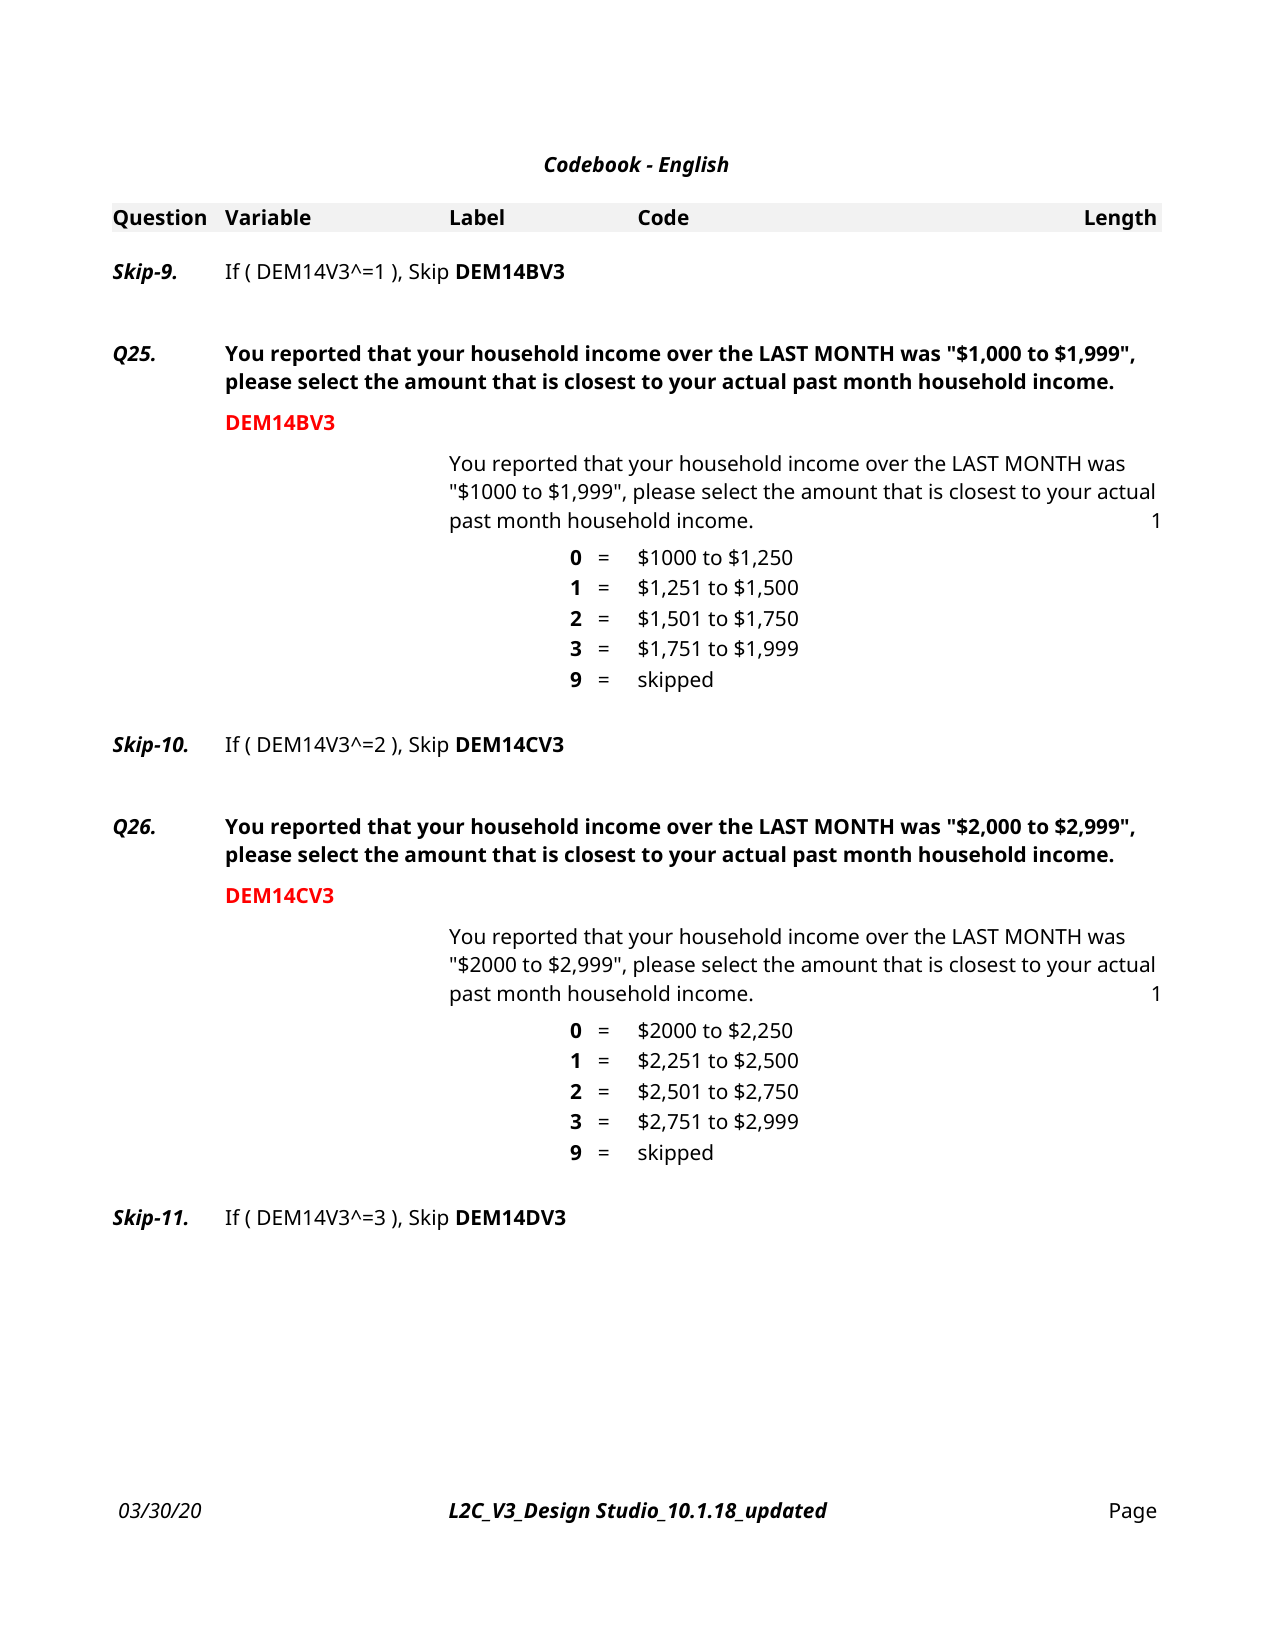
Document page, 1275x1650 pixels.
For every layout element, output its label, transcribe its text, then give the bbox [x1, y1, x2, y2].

text DEM14BV3 [225, 408, 1162, 437]
text Q25. You reported that your household income over the LAST MONTH was "$1,000 to $1,999", please select the amount that is closest to your actual past month household income. [112, 339, 1162, 396]
text Q26. You reported that your household income over the LAST MONTH was "$2,000 to $2,999", please select the amount that is closest to your actual past month household income. [112, 812, 1162, 869]
text 3 = $1,751 to $1,999 [112, 634, 1162, 663]
text 2 = $2,501 to $2,750 [112, 1077, 1162, 1105]
text 9 = skipped [112, 1138, 1162, 1166]
text 2 = $1,501 to $1,750 [112, 604, 1162, 632]
text You reported that your household income over the LAST MONTH was "$1000 to $1,999", please select the amount that is closest to your actual past month household income. 1 [225, 449, 1162, 534]
text 3 = $2,751 to $2,999 [112, 1107, 1162, 1136]
text 0 = $1000 to $1,250 [112, 543, 1162, 571]
text Skip-9. If ( DEM14V3^=1 ), Skip DEM14BV3 [112, 257, 1162, 285]
text DEM14CV3 [225, 881, 1162, 910]
text 9 = skipped [112, 665, 1162, 693]
text 0 = $2000 to $2,250 [112, 1016, 1162, 1044]
text 1 = $2,251 to $2,500 [112, 1046, 1162, 1075]
text Skip-11. If ( DEM14V3^=3 ), Skip DEM14DV3 [112, 1203, 1162, 1232]
text 1 = $1,251 to $1,500 [112, 573, 1162, 602]
text You reported that your household income over the LAST MONTH was "$2000 to $2,999", please select the amount that is closest to your actual past month household income. 1 [225, 922, 1162, 1007]
text Skip-10. If ( DEM14V3^=2 ), Skip DEM14CV3 [112, 730, 1162, 758]
